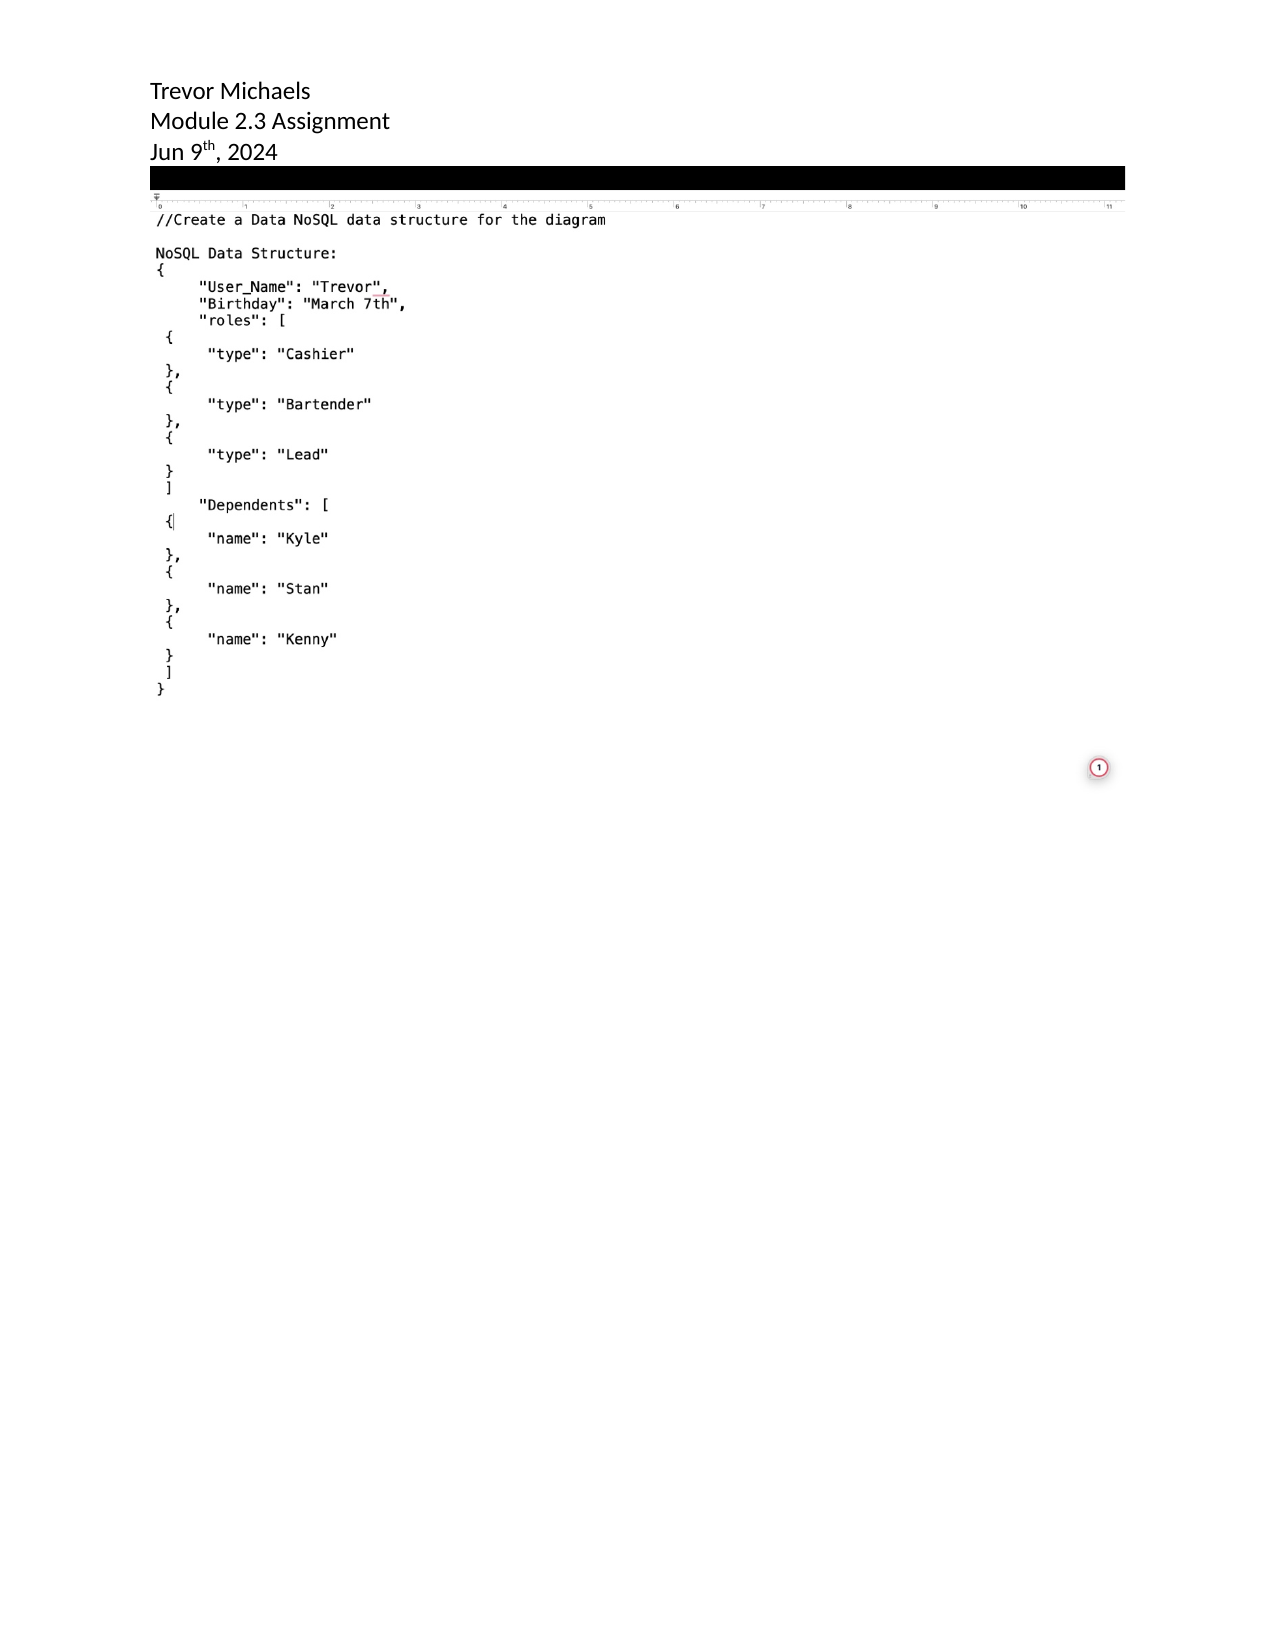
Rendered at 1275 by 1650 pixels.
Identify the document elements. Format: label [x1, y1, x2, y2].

picture [150, 166, 1125, 801]
